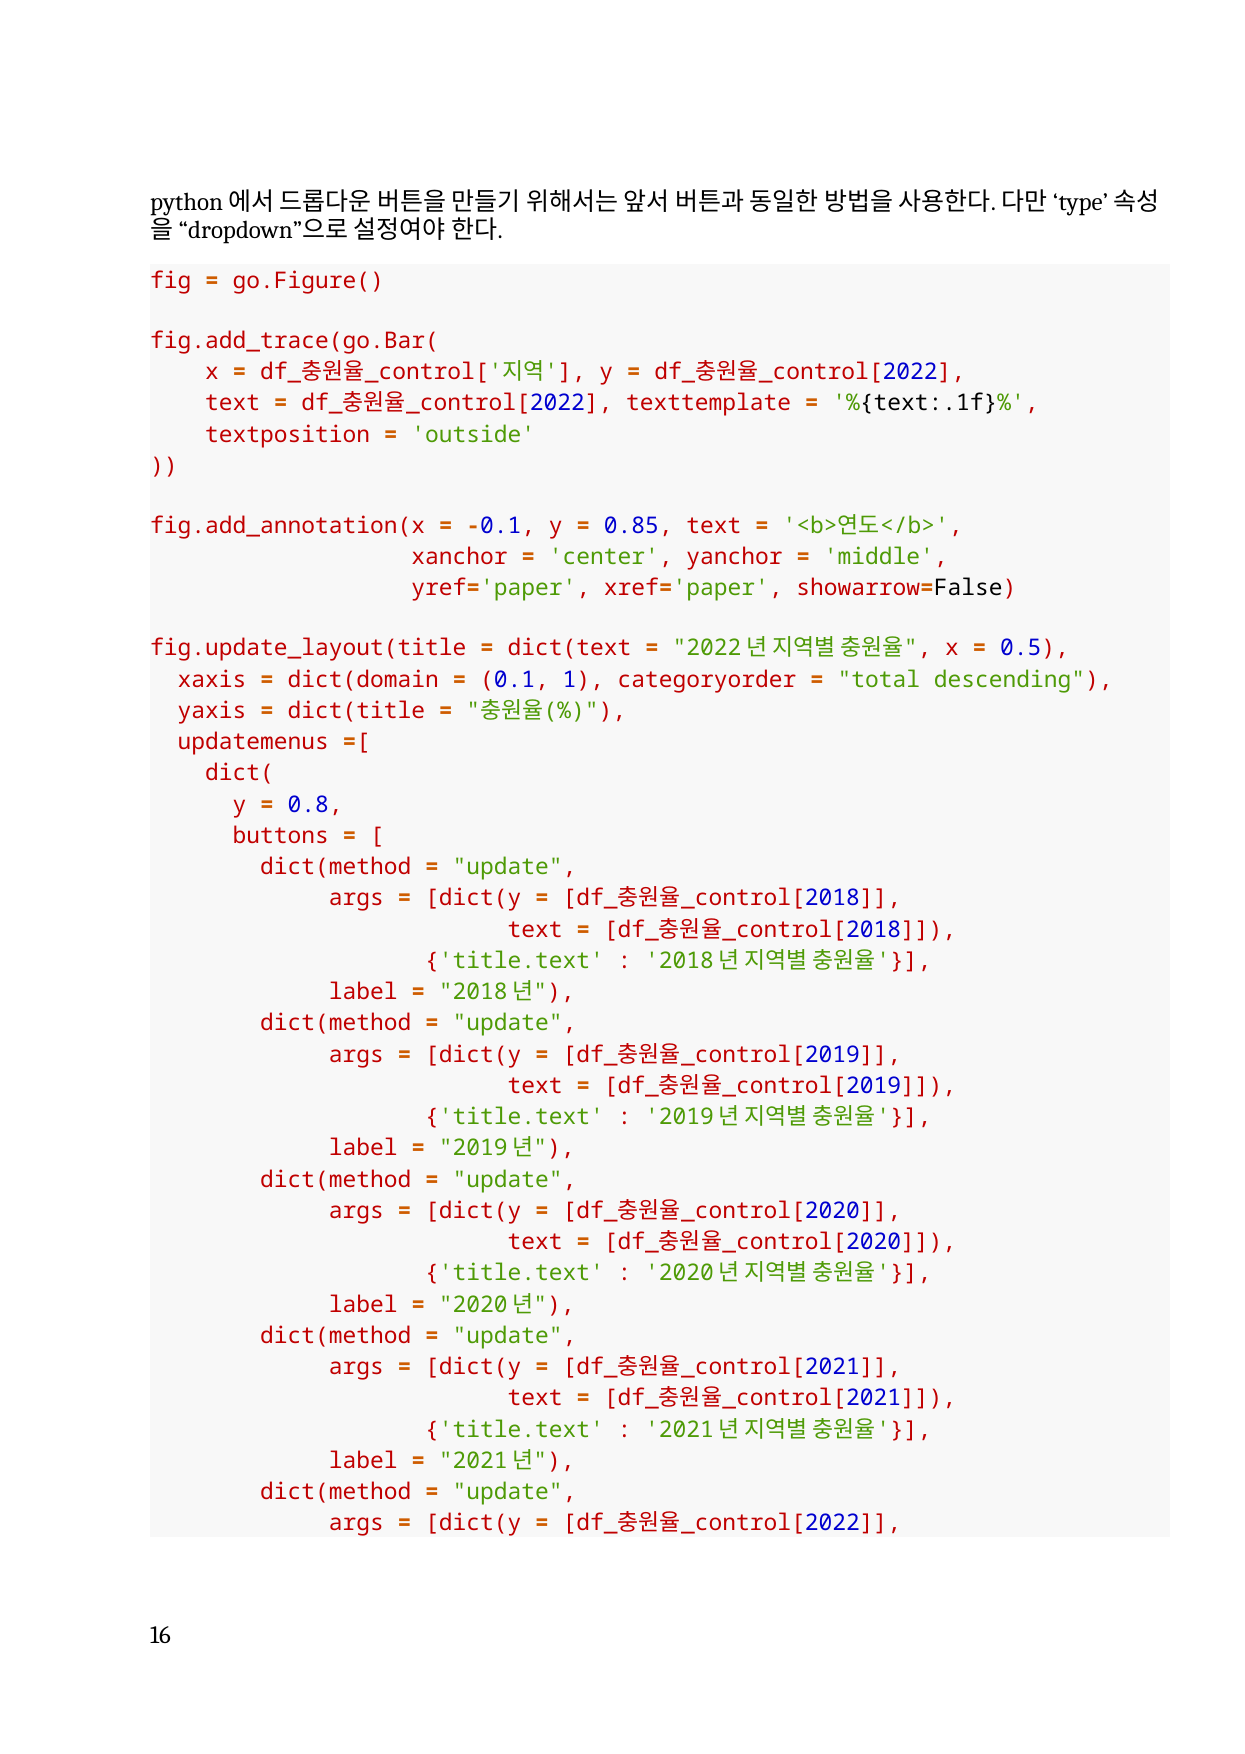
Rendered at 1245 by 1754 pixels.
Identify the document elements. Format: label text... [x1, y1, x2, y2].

text python에서 드롭다운 버튼을 만들기 위해서는 앞서 버튼과 동일한 방법을 사용한다. 다만 ‘type’ 속성을 “dropdown”으로 설정여야 한다. [150, 187, 1170, 245]
